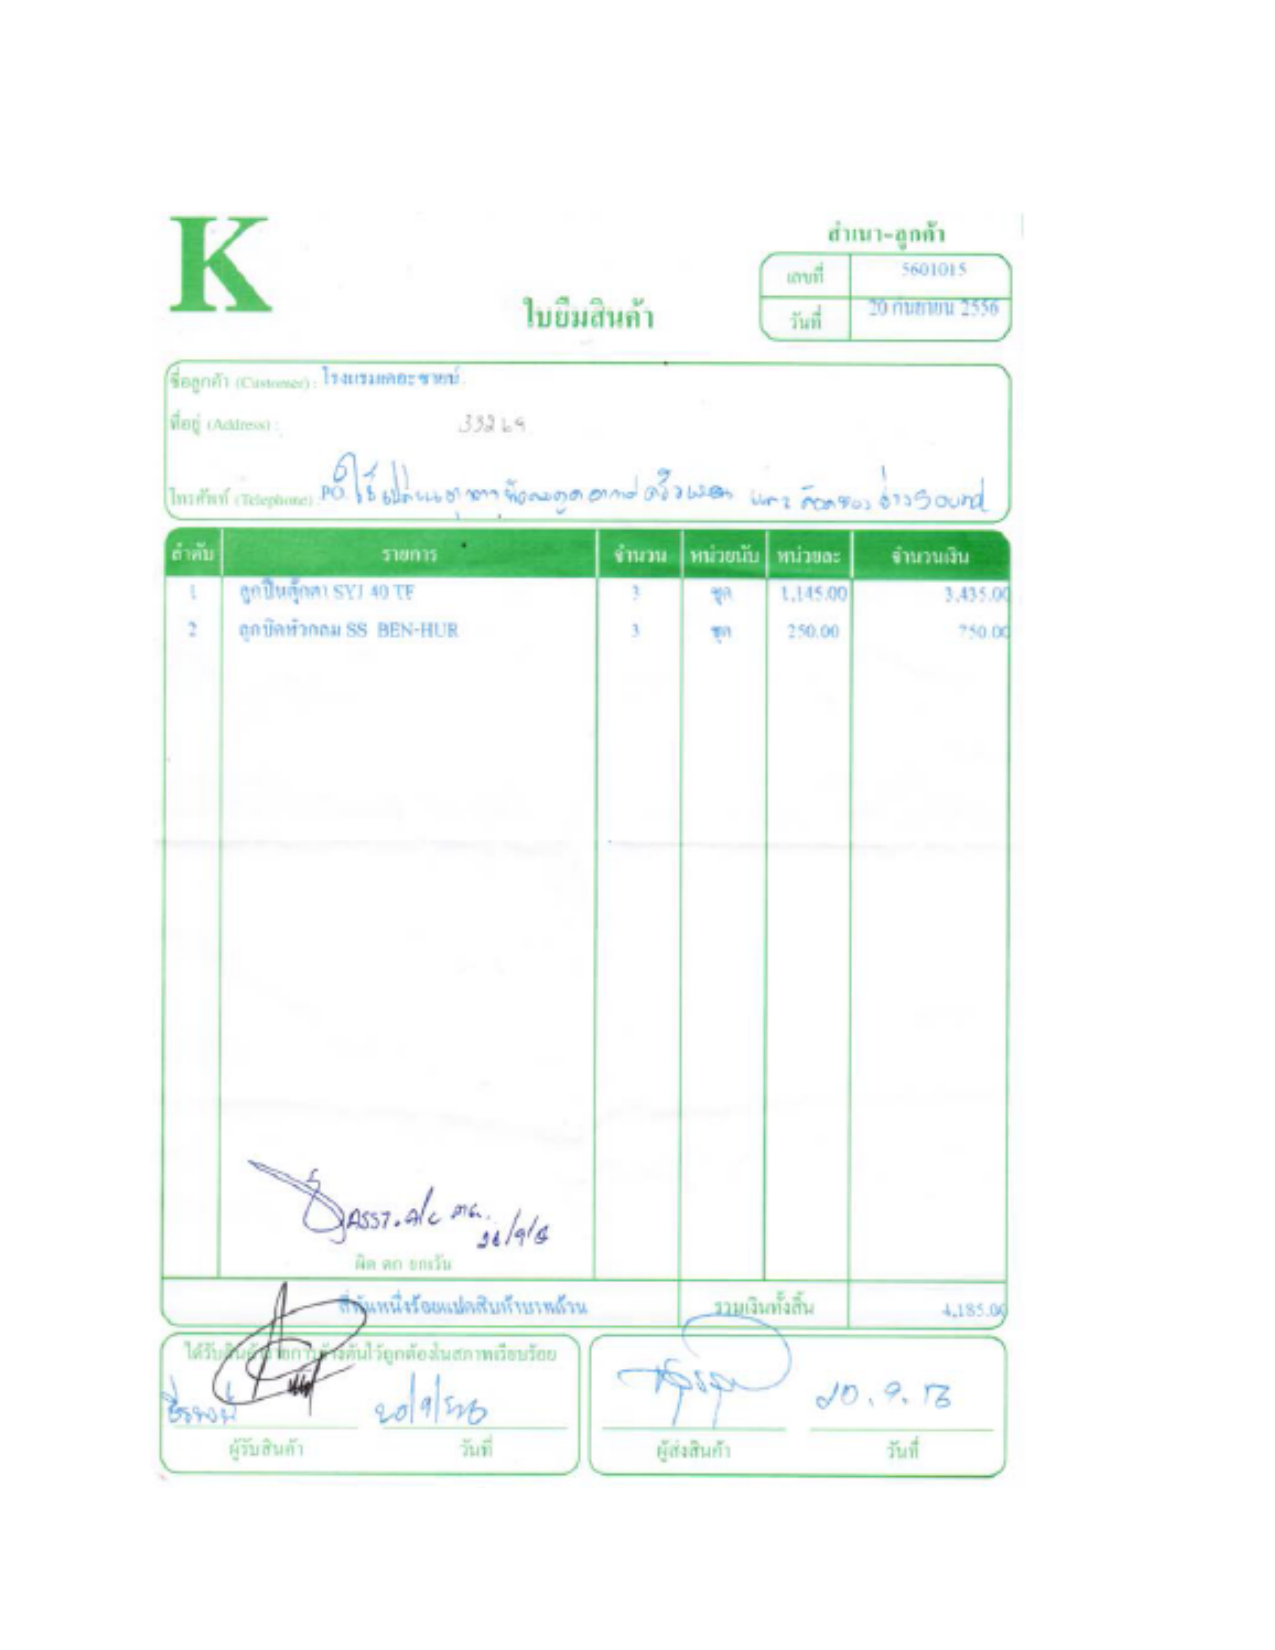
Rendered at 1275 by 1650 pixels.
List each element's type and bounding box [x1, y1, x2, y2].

picture [150, 150, 1025, 1488]
